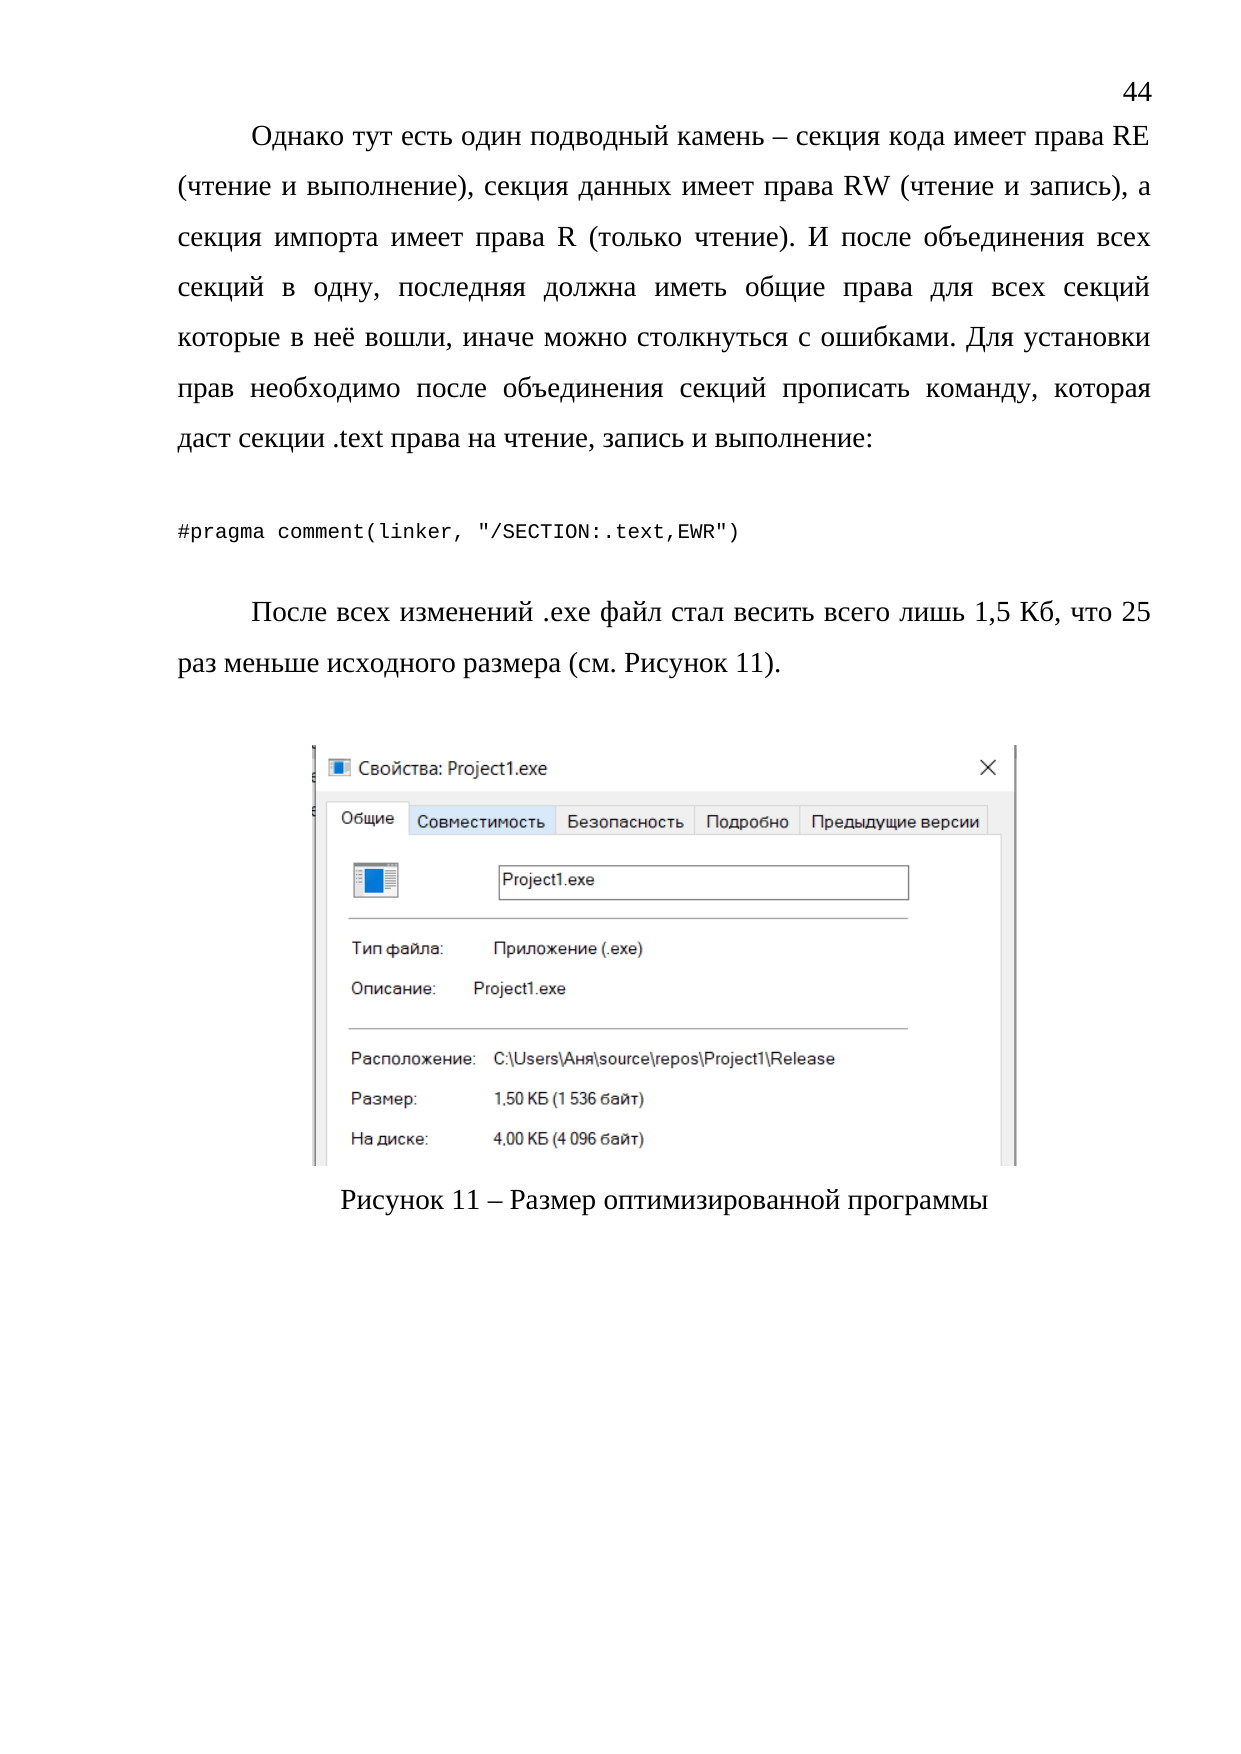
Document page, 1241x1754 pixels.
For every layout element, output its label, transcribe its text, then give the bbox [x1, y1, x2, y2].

picture [312, 745, 1017, 1166]
text Однако тут есть один подводный камень – секция кода имеет права RE (чтение и выполнение), секция данных имеет права RW (чтение и запись), а секция импорта имеет права R (только чтение). И после объединения всех секций в одну, последняя должна иметь общие права для всех секций которые в неё вошли, иначе можно столкнуться с ошибками. Для установки прав необходимо после объединения секций прописать команду, которая даст секции .text права на чтение, запись и выполнение: [177, 118, 1152, 453]
text Рисунок 11 – Размер оптимизированной программы [177, 1182, 1152, 1216]
text После всех изменений .exe файл стал весить всего лишь 1,5 Кб, что 25 раз меньше исходного размера (см. Рисунок 11). [177, 594, 1152, 678]
text #pragma comment(linker, "/SECTION:.text,EWR") [177, 521, 1152, 544]
